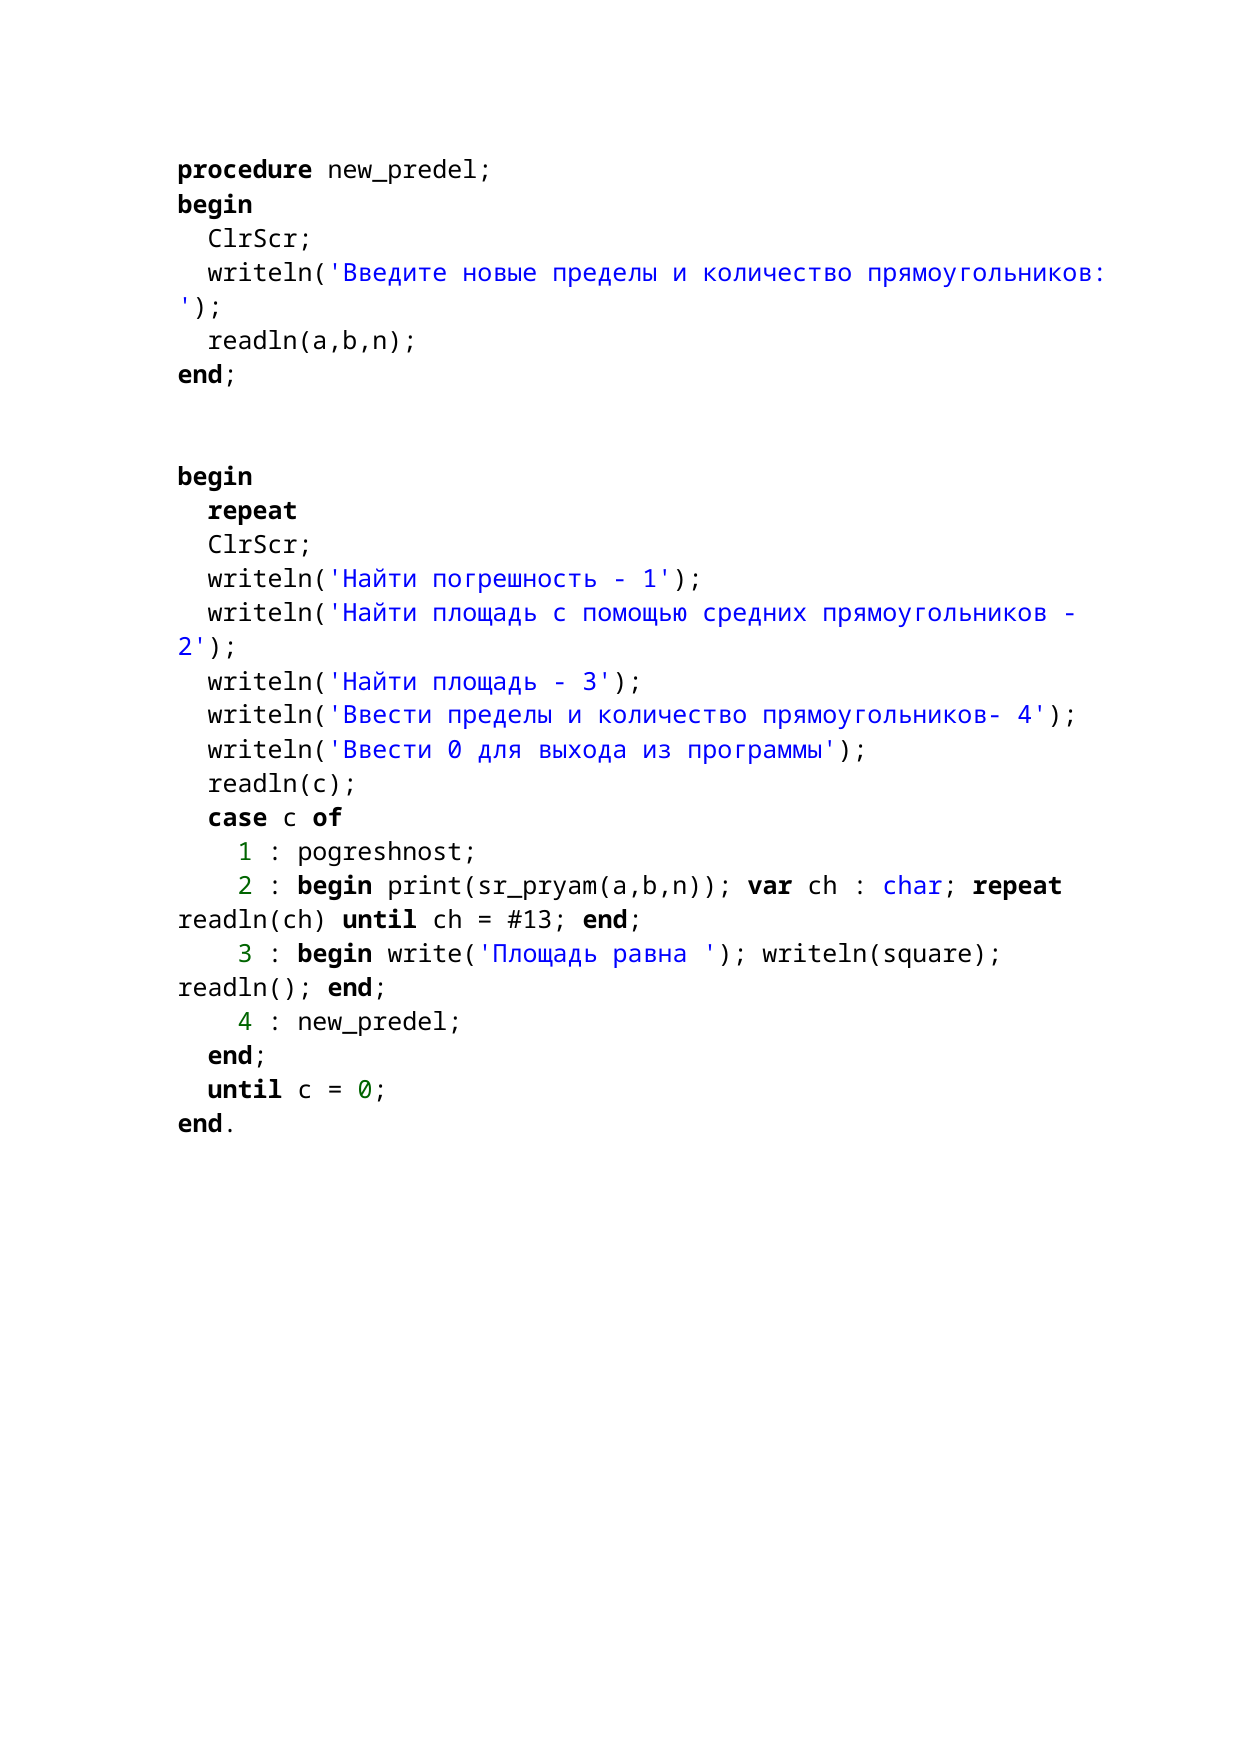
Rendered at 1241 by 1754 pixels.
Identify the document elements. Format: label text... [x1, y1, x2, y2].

text readln(a,b,n); [177, 322, 1152, 357]
text 3 : begin write('Площадь равна '); writeln(square); readln(); end; [177, 936, 1152, 1004]
text end; [177, 357, 1152, 391]
text ClrScr; [177, 527, 1152, 561]
text 2 : begin print(sr_pryam(a,b,n)); var ch : char; repeat readln(ch) until ch = #13; end; [177, 867, 1152, 936]
text procedure new_predel; [177, 152, 1152, 186]
text 4 : new_predel; [177, 1004, 1152, 1038]
text writeln('Введите новые пределы и количество прямоугольников: '); [177, 254, 1152, 322]
text end. [177, 1106, 1152, 1140]
text end; [177, 1038, 1152, 1072]
text ClrScr; [177, 220, 1152, 254]
text writeln('Найти площадь с помощью средних прямоугольников - 2'); [177, 595, 1152, 663]
text repeat [177, 493, 1152, 527]
text readln(c); [177, 765, 1152, 799]
text until c = 0; [177, 1072, 1152, 1106]
text writeln('Ввести 0 для выхода из программы'); [177, 731, 1152, 765]
text begin [177, 459, 1152, 493]
text 1 : pogreshnost; [177, 833, 1152, 867]
text writeln('Ввести пределы и количество прямоугольников- 4'); [177, 697, 1152, 731]
text case c of [177, 799, 1152, 833]
text writeln('Найти погрешность - 1'); [177, 561, 1152, 595]
text writeln('Найти площадь - 3'); [177, 663, 1152, 697]
text begin [177, 186, 1152, 220]
